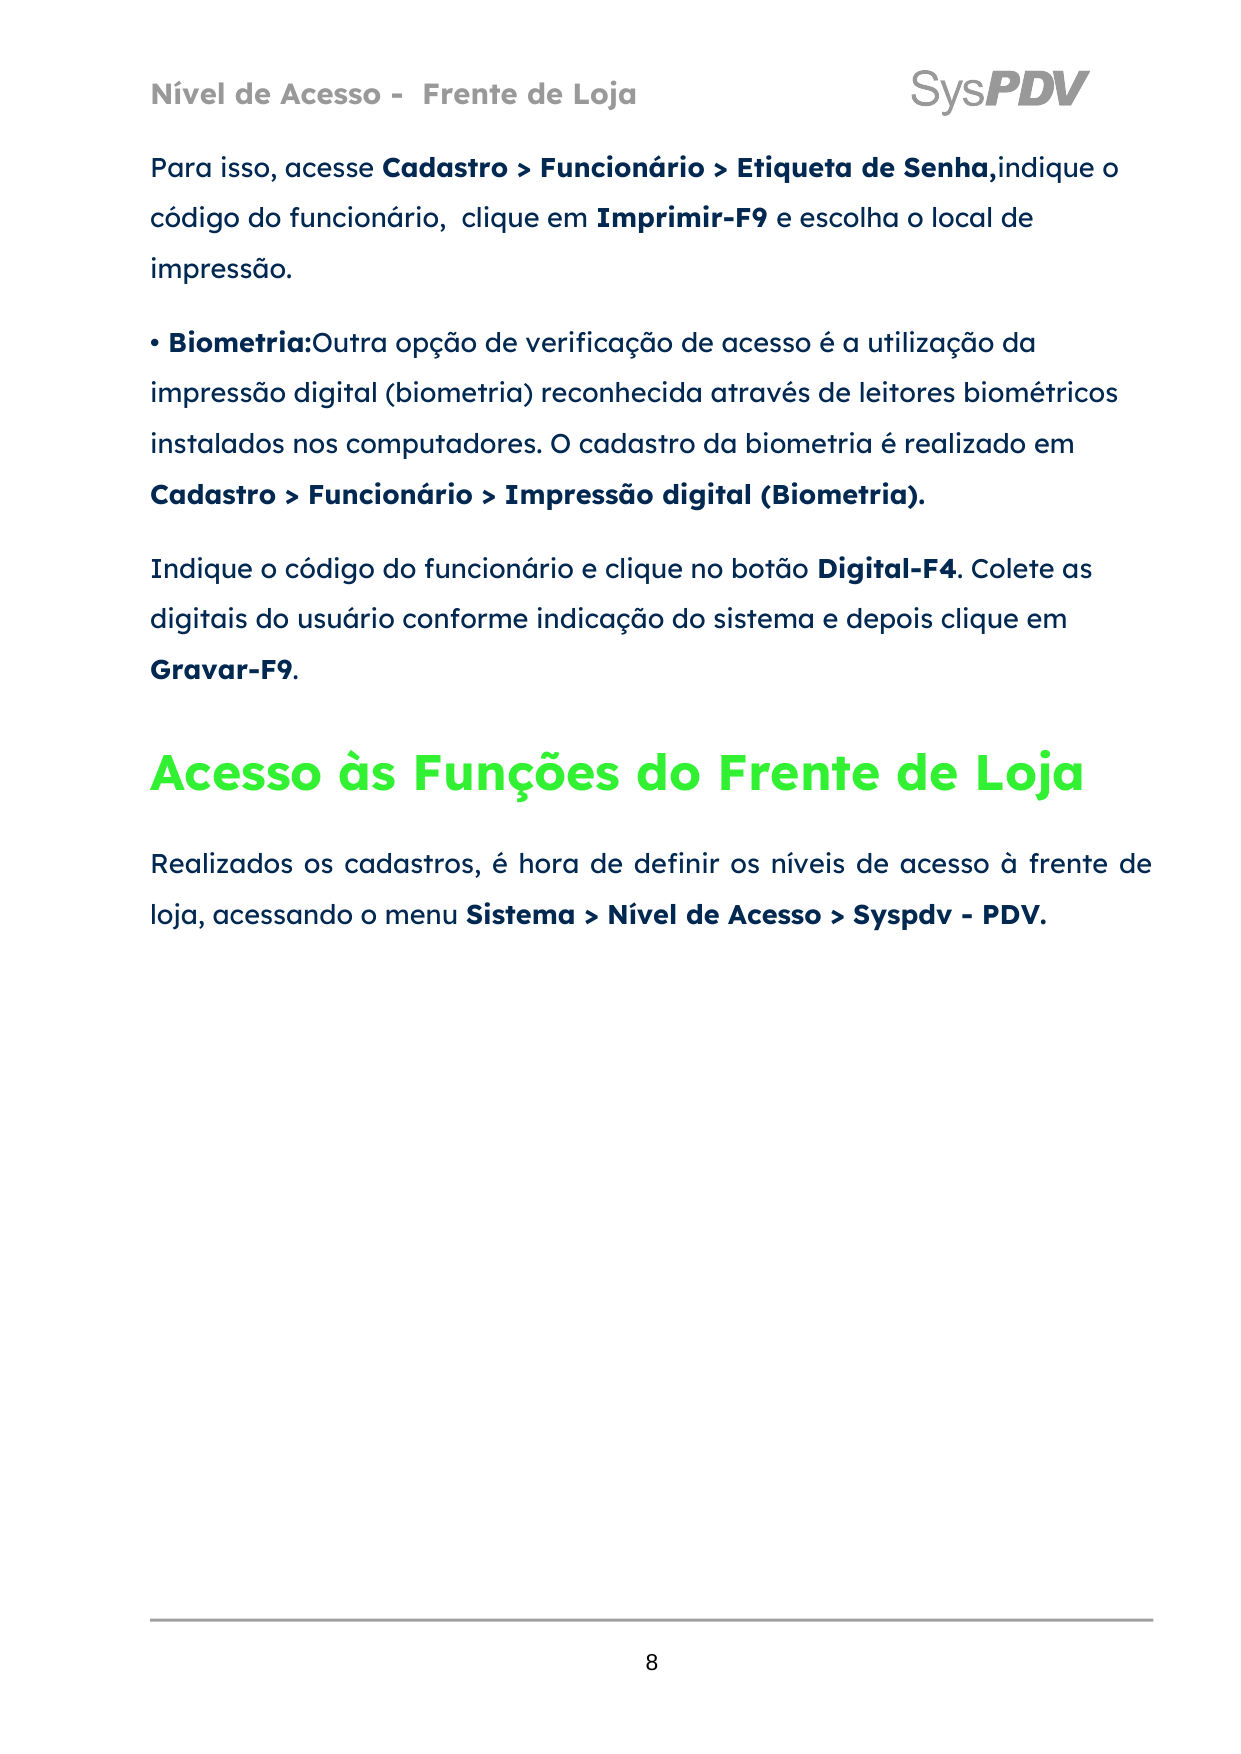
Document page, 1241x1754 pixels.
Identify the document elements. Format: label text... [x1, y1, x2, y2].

text Indique o código do funcionário e clique no botão Digital-F4. Colete as digitais do usuário conforme indicação do sistema e depois clique em Gravar-F9. [150, 551, 1153, 686]
text Realizados os cadastros, é hora de definir os níveis de acesso à frente de loja, acessando o menu Sistema > Nível de Acesso > Syspdv - PDV. [150, 847, 1153, 931]
text • Biometria:Outra opção de verificação de acesso é a utilização da impressão digital (biometria) reconhecida através de leitores biométricos instalados nos computadores. O cadastro da biometria é realizado em Cadastro > Funcionário > Impressão digital (Biometria). [150, 325, 1153, 511]
picture [911, 70, 1091, 116]
subtitle Acesso às Funções do Frente de Loja [150, 741, 1153, 803]
text Para isso, acesse Cadastro > Funcionário > Etiqueta de Senha,indique o código do funcionário, clique em Imprimir-F9 e escolha o local de impressão. [150, 150, 1153, 285]
